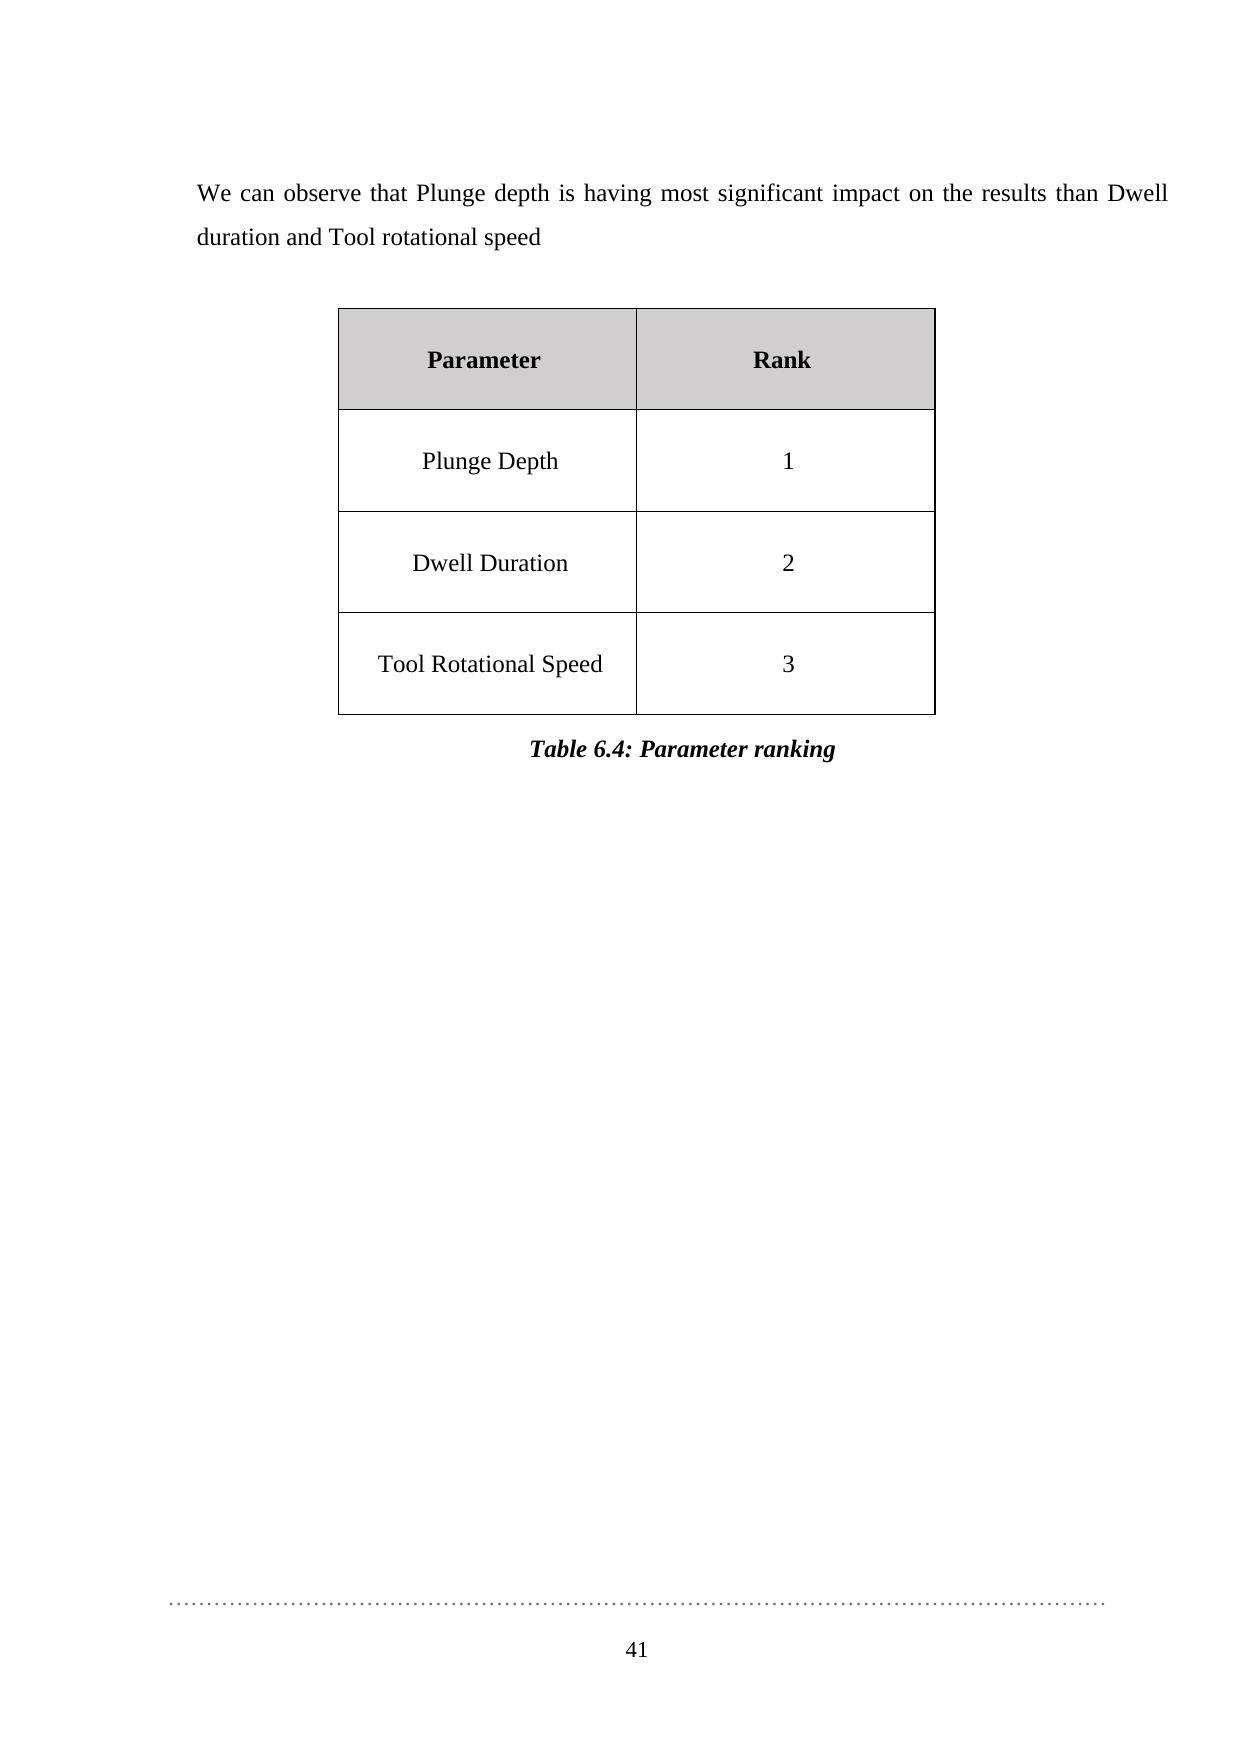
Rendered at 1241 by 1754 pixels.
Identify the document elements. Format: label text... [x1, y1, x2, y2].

table_cell 3 [637, 613, 934, 714]
table_cell 1 [637, 410, 934, 511]
table_header Parameter [339, 309, 636, 409]
text Table 6.4: Parameter ranking [197, 734, 1170, 763]
table_cell 2 [637, 512, 934, 612]
table_header Rank [637, 309, 934, 409]
table_cell Tool Rotational Speed [339, 613, 636, 714]
table_cell Dwell Duration [339, 512, 636, 612]
table_cell Plunge Depth [339, 410, 636, 511]
text We can observe that Plunge depth is having most significant impact on the results than Dwell duration and Tool rotational speed [197, 178, 1170, 250]
